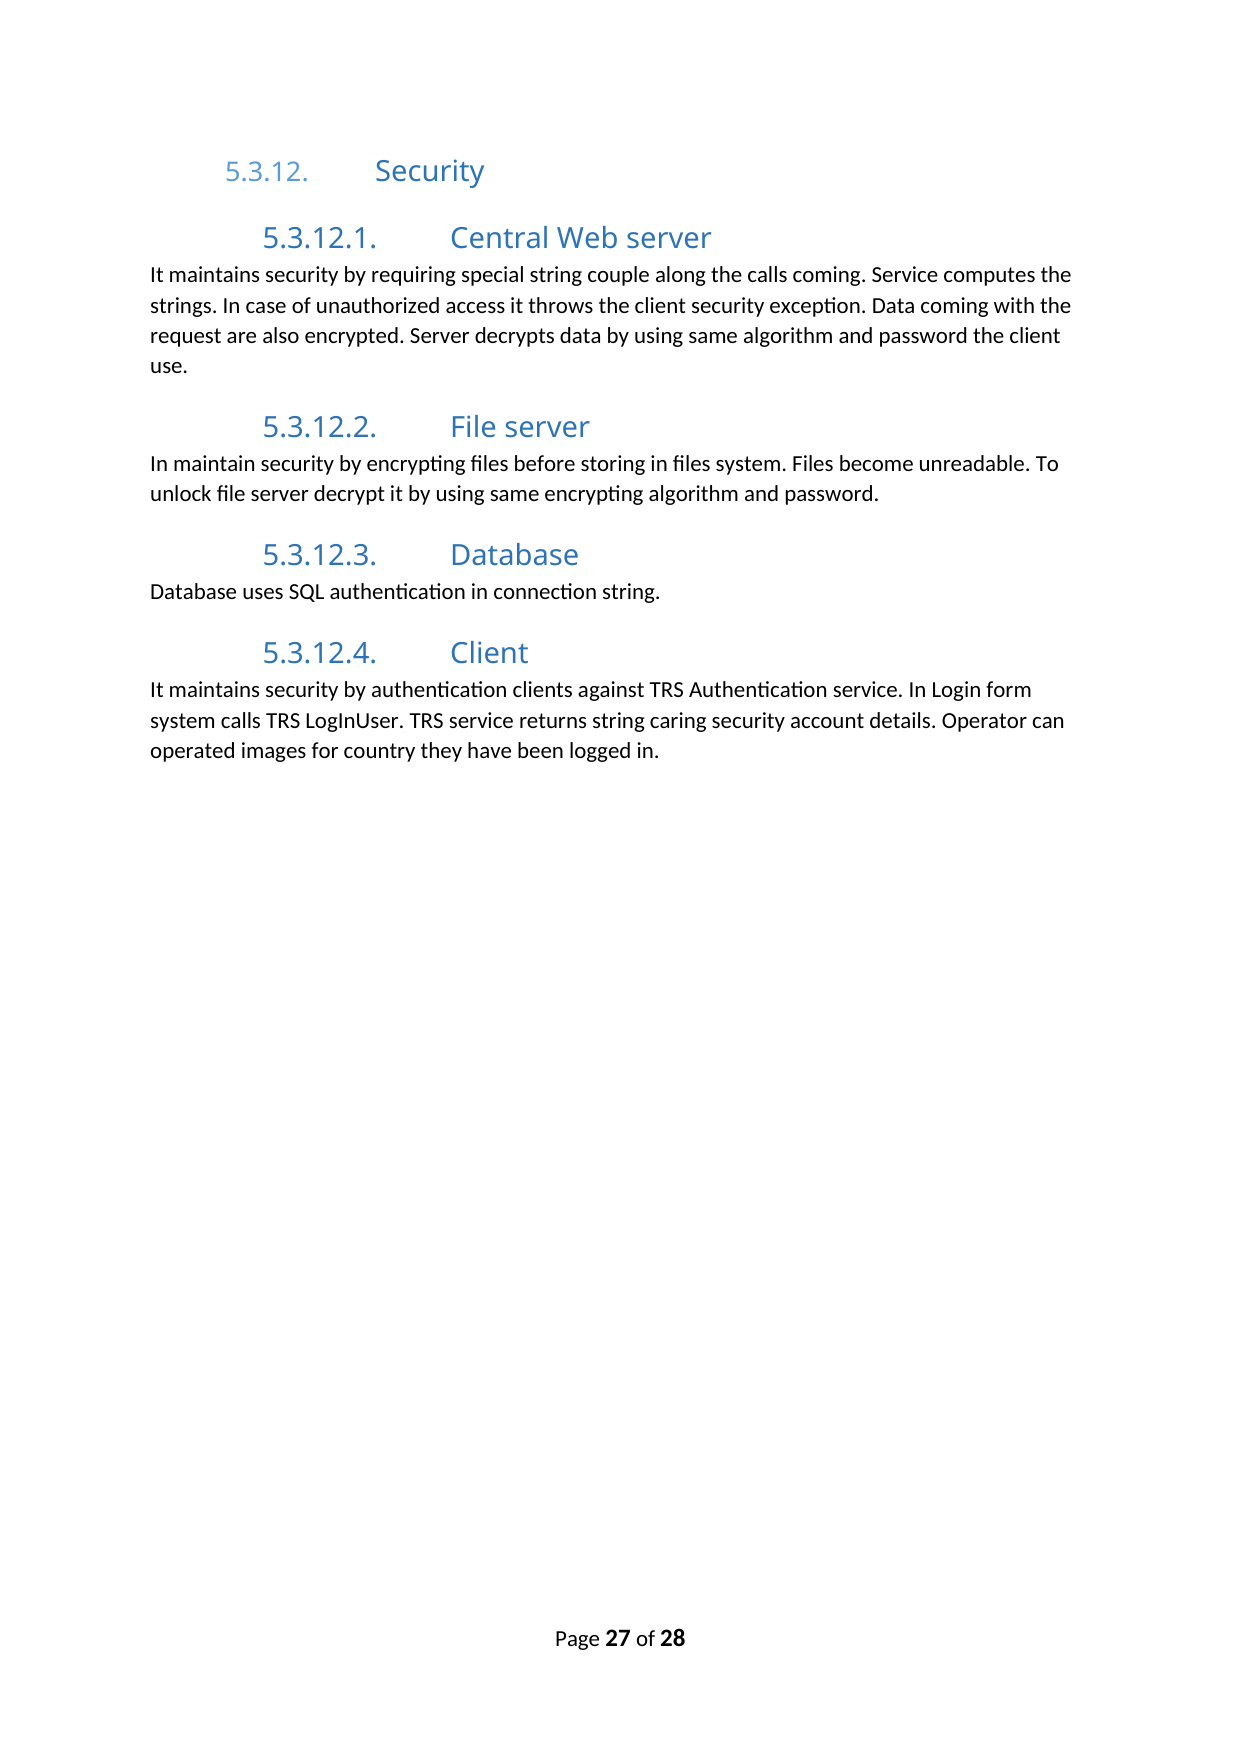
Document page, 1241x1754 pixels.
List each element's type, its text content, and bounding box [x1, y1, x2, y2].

text It maintains security by requiring special string couple along the calls coming. Service computes the strings. In case of unauthorized access it throws the client security exception. Data coming with the request are also encrypted. Server decrypts data by using same algorithm and password the client use. [150, 261, 1090, 379]
subtitle Central Web server [262, 218, 1090, 257]
text Database uses SQL authentication in connection string. [150, 577, 1090, 606]
text In maintain security by encrypting files before storing in files system. Files become unreadable. To unlock file server decrypt it by using same encrypting algorithm and password. [150, 449, 1090, 507]
text It maintains security by authentication clients against TRS Authentication service. In Login form system calls TRS LogInUser. TRS service returns string caring security account details. Operator can operated images for country they have been logged in. [150, 676, 1090, 764]
subtitle Client [262, 633, 1090, 672]
subtitle Security [225, 150, 1090, 190]
subtitle File server [262, 406, 1090, 446]
subtitle Database [262, 535, 1090, 574]
